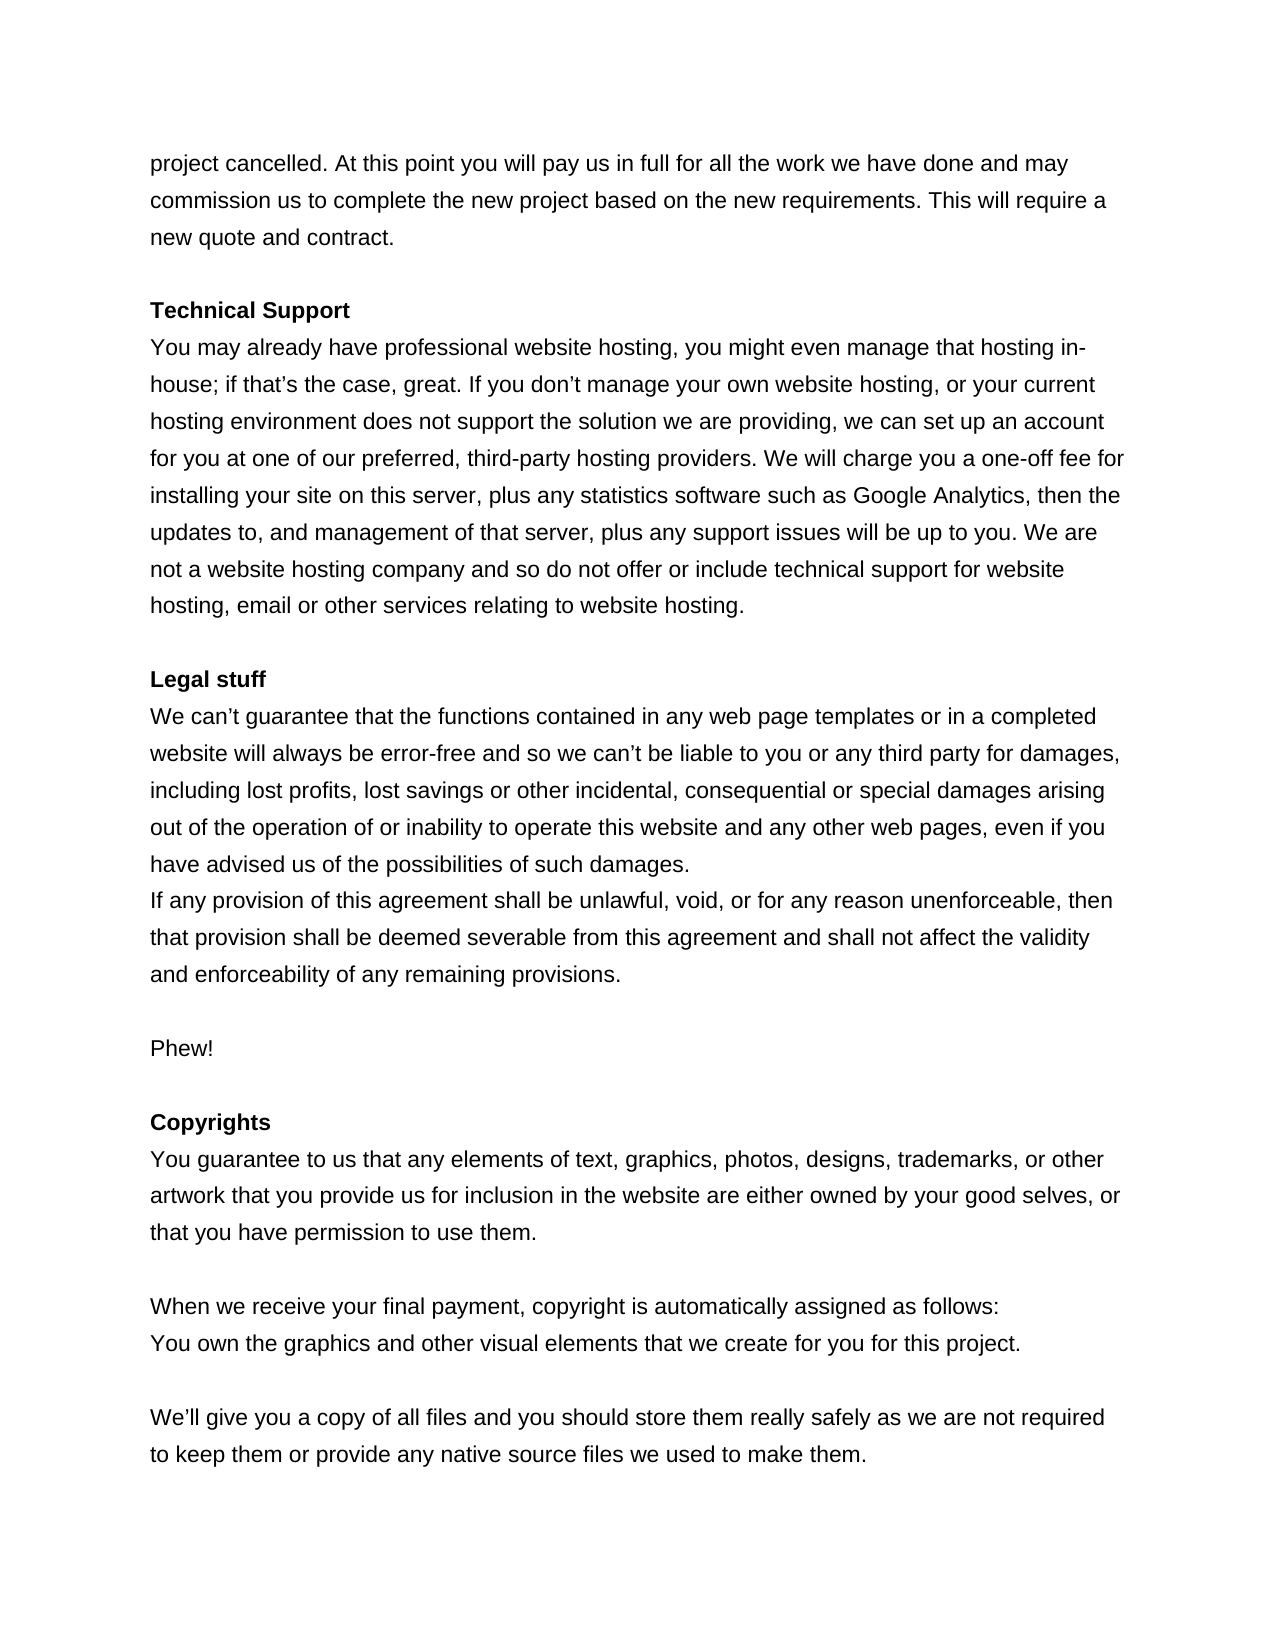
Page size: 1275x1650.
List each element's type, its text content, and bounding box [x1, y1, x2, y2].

text You guarantee to us that any elements of text, graphics, photos, designs, trademarks, or other artwork that you provide us for inclusion in the website are either owned by your good selves, or that you have permission to use them. [150, 1146, 1125, 1246]
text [150, 150, 1125, 250]
text You own the graphics and other visual elements that we create for you for this project. [150, 1330, 1125, 1356]
text We can’t guarantee that the functions contained in any web page templates or in a completed website will always be error-free and so we can’t be liable to you or any third party for damages, including lost profits, lost savings or other incidental, consequential or special damages arising out of the operation of or inability to operate this website and any other web pages, even if you have advised us of the possibilities of such damages. [150, 703, 1125, 877]
text If any provision of this agreement shall be unlawful, void, or for any reason unenforceable, then that provision shall be deemed severable from this agreement and shall not affect the validity and enforceability of any remaining provisions. [150, 887, 1125, 988]
text Legal stuff [150, 666, 1125, 693]
text When we receive your final payment, copyright is automatically assigned as follows: [150, 1293, 1125, 1319]
text Technical Support [150, 297, 1125, 324]
text Copyrights [150, 1109, 1125, 1135]
text You may already have professional website hosting, you might even manage that hosting in-house; if that’s the case, great. If you don’t manage your own website hosting, or your current hosting environment does not support the solution we are providing, we can set up an account for you at one of our preferred, third-party hosting providers. We will charge you a one-off fee for installing your site on this server, plus any statistics software such as Google Analytics, then the updates to, and management of that server, plus any support issues will be up to you. We are not a website hosting company and so do not offer or include technical support for website hosting, email or other services relating to website hosting. [150, 334, 1125, 619]
text Phew! [150, 1035, 1125, 1061]
text We’ll give you a copy of all files and you should store them really safely as we are not required to keep them or provide any native source files we used to make them. [150, 1404, 1125, 1467]
